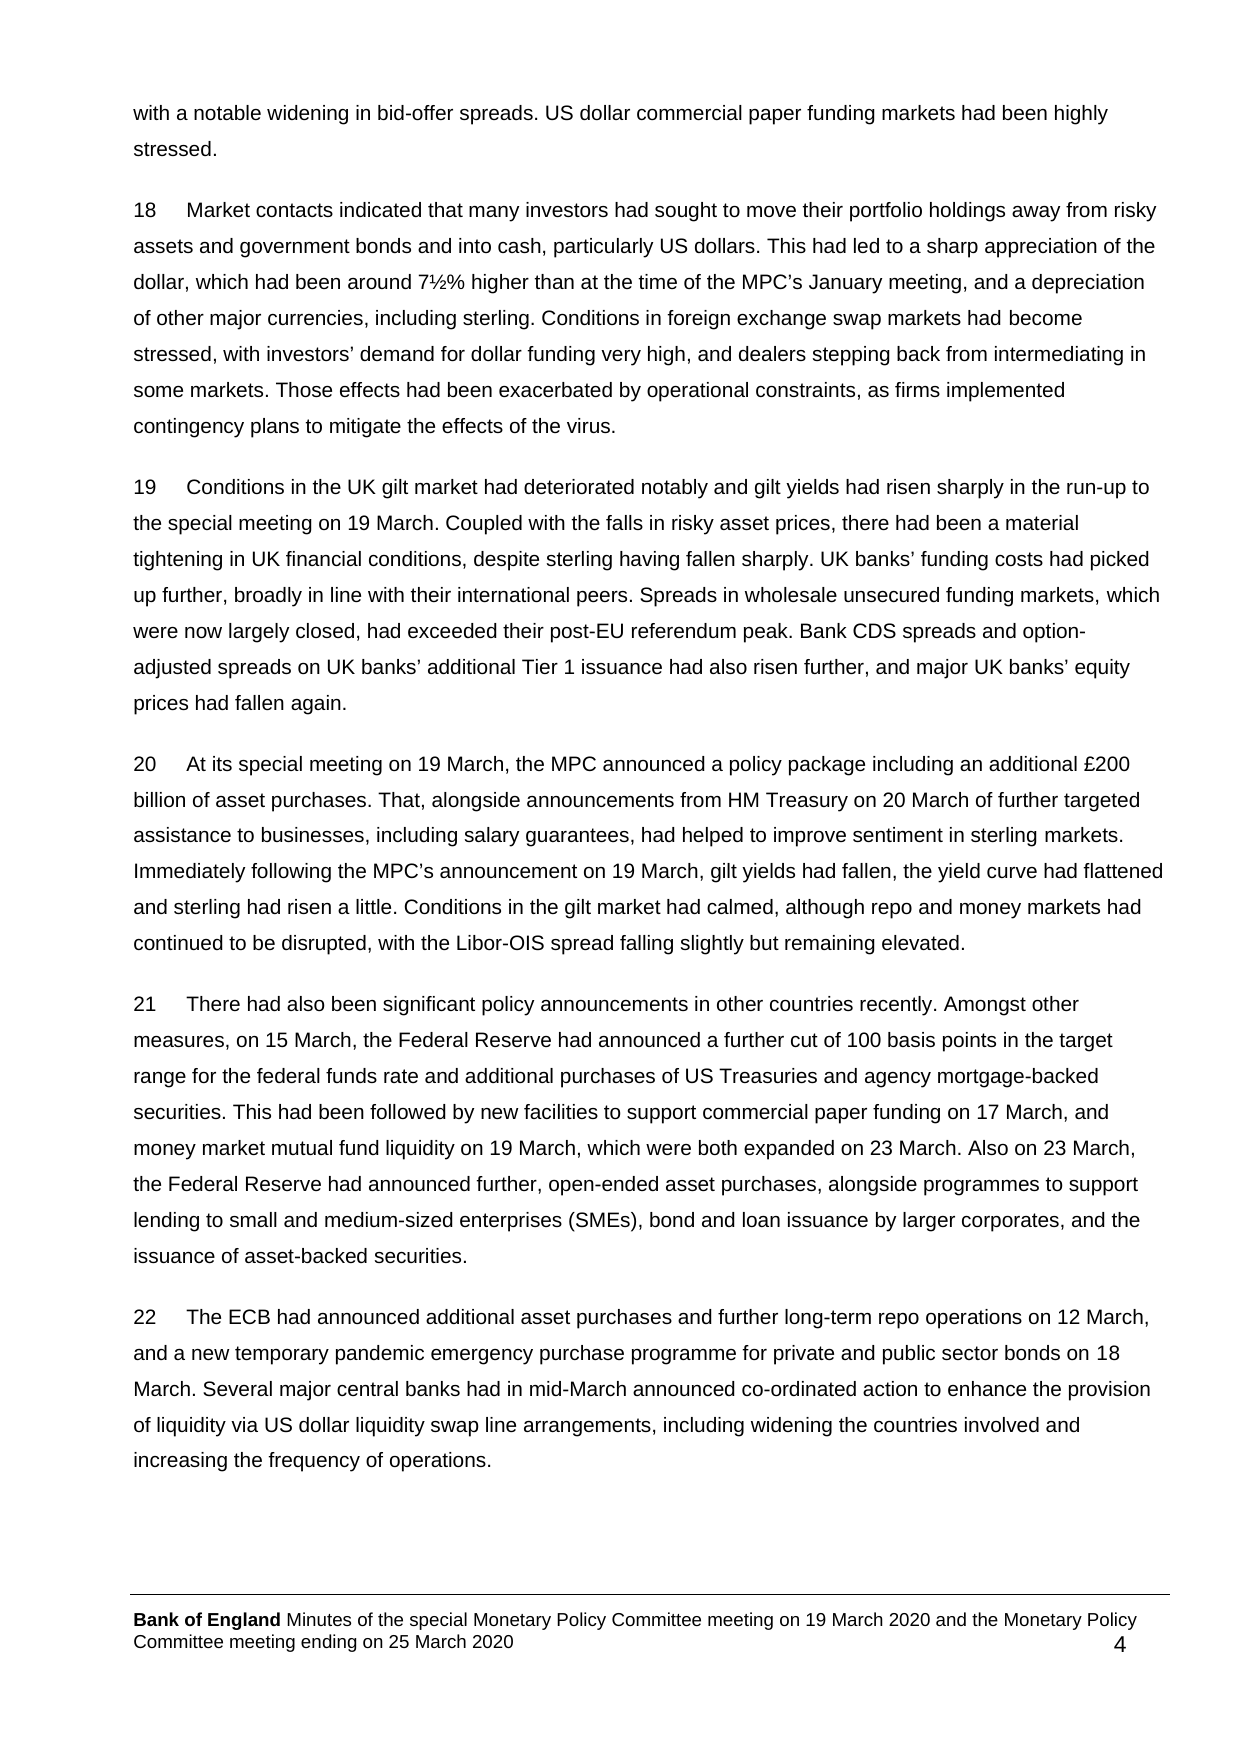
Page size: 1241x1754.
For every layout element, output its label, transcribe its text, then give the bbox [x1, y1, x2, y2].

list There had also been significant policy announcements in other countries recently. Amongst other measures, on 15 March, the Federal Reserve had announced a further cut of 100 basis points in the target range for the federal funds rate and additional purchases of US Treasuries and agency mortgage-backed securities. This had been followed by new facilities to support commercial paper funding on 17 March, and money market mutual fund liquidity on 19 March, which were both expanded on 23 March. Also on 23 March, the Federal Reserve had announced further, open-ended asset purchases, alongside programmes to support lending to small and medium-sized enterprises (SMEs), bond and loan issuance by larger corporates, and the issuance of asset-backed securities. [133, 992, 1143, 1268]
text Immediately following the MPC’s announcement on 19 March, gilt yields had fallen, the yield curve had flattened and sterling had risen a little. Conditions in the gilt market had calmed, although repo and money markets had continued to be disrupted, with the Libor-OIS spread falling slightly but remaining elevated. [133, 859, 1167, 955]
list The ECB had announced additional asset purchases and further long-term repo operations on 12 March, and a new temporary pandemic emergency purchase programme for private and public sector bonds on 18 March. Several major central banks had in mid-March announced co-ordinated action to enhance the provision of liquidity via US dollar liquidity swap line arrangements, including widening the countries involved and increasing the frequency of operations. [133, 1304, 1158, 1472]
list Conditions in the UK gilt market had deteriorated notably and gilt yields had risen sharply in the run-up to the special meeting on 19 March. Coupled with the falls in risky asset prices, there had been a material tightening in UK financial conditions, despite sterling having fallen sharply. UK banks’ funding costs had picked up further, broadly in line with their international peers. Spreads in wholesale unsecured funding markets, which were now largely closed, had exceeded their post-EU referendum peak. Bank CDS spreads and option- adjusted spreads on UK banks’ additional Tier 1 issuance had also risen further, and major UK banks’ equity prices had fallen again. [133, 475, 1165, 714]
text stressed, with investors’ demand for dollar funding very high, and dealers stepping back from intermediating in some markets. Those effects had been exacerbated by operational constraints, as firms implemented contingency plans to mitigate the effects of the virus. [133, 342, 1149, 438]
list Market contacts indicated that many investors had sought to move their portfolio holdings away from risky assets and government bonds and into cash, particularly US dollars. This had led to a sharp appreciation of the dollar, which had been around 7½% higher than at the time of the MPC’s January meeting, and a depreciation of other major currencies, including sterling. Conditions in foreign exchange swap markets had become [133, 198, 1162, 330]
list At its special meeting on 19 March, the MPC announced a policy package including an additional £200 billion of asset purchases. That, alongside announcements from HM Treasury on 20 March of further targeted assistance to businesses, including salary guarantees, had helped to improve sentiment in sterling markets. [133, 751, 1148, 847]
text with a notable widening in bid-offer spreads. US dollar commercial paper funding markets had been highly stressed. [133, 101, 1178, 161]
